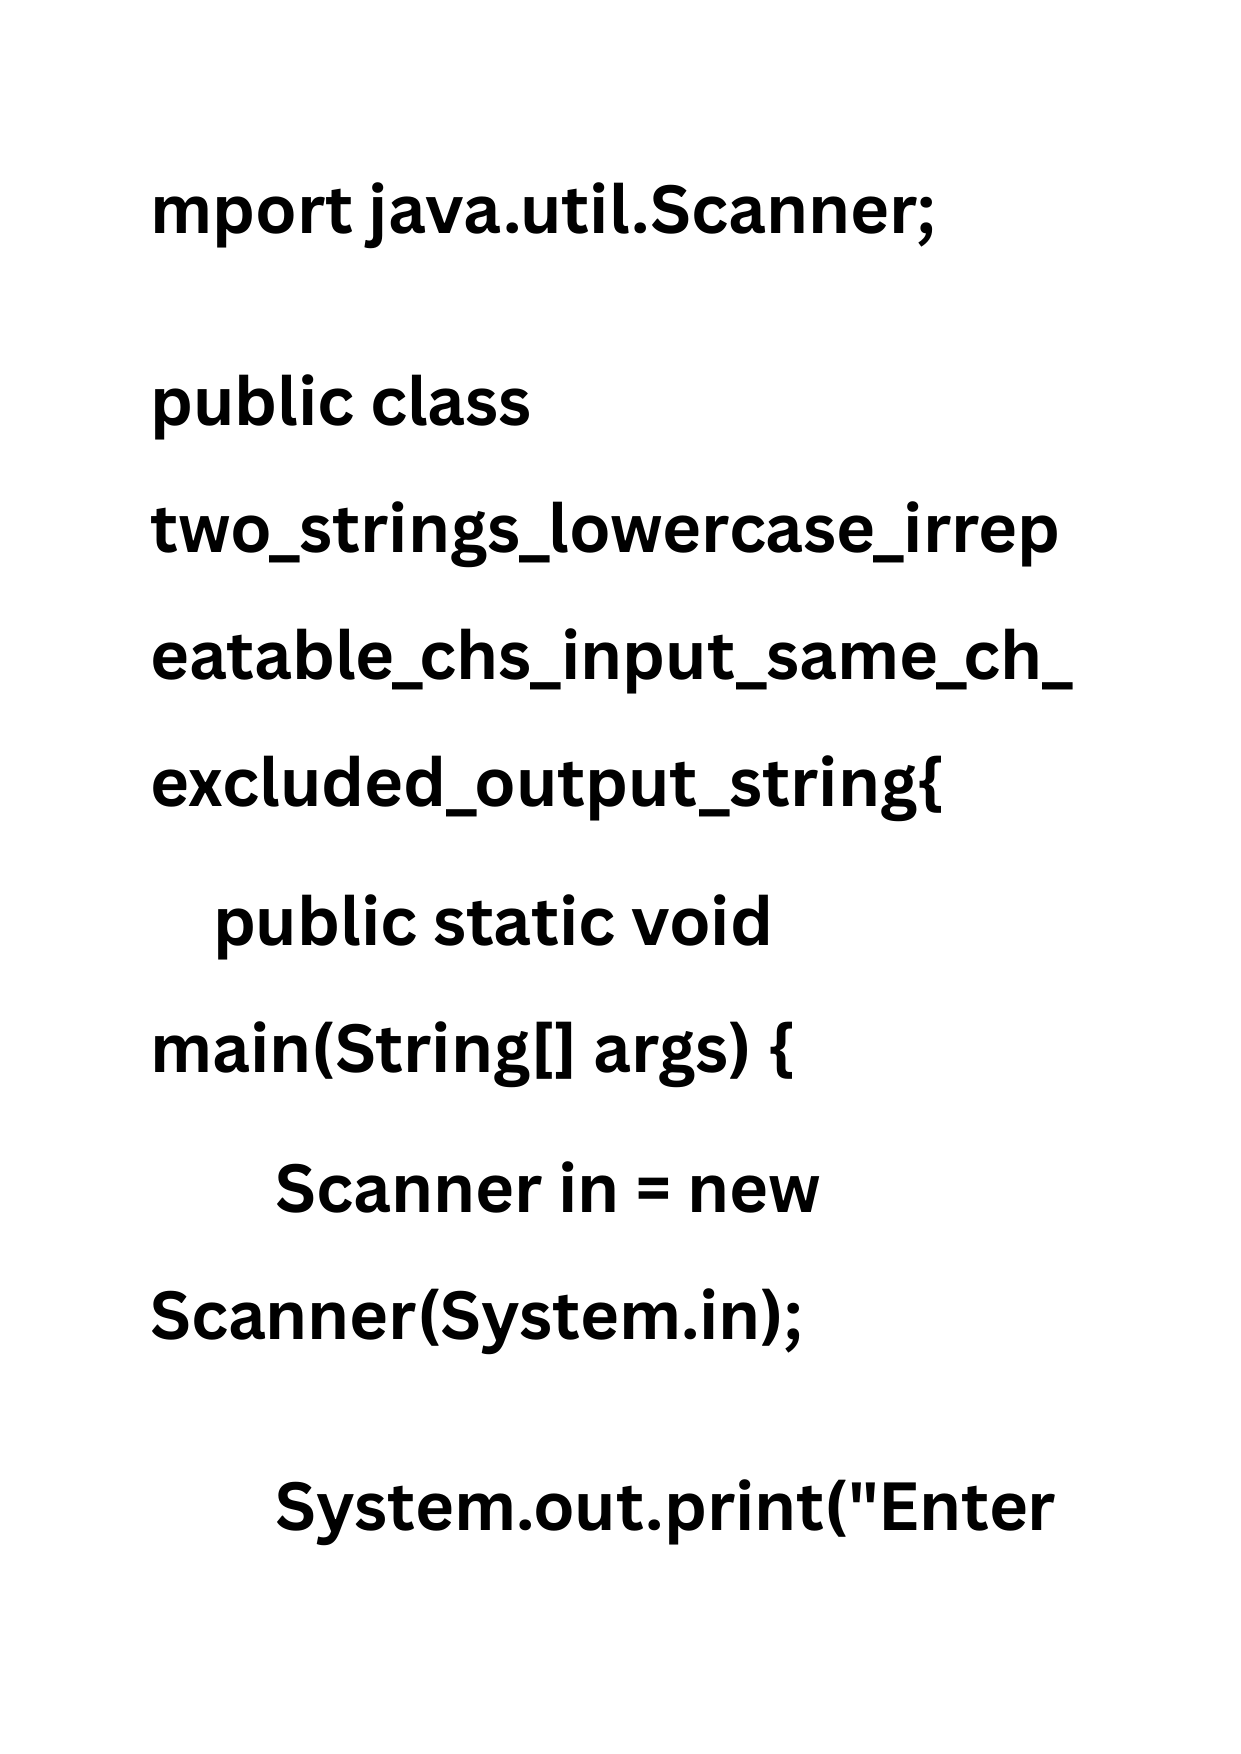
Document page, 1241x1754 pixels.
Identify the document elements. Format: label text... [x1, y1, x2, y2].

text public class two_strings_lowercase_irrepeatable_chs_input_same_ch_excluded_output_string{ [150, 362, 1090, 834]
text mport java.util.Scanner; [150, 162, 1090, 253]
text Scanner in = new Scanner(System.in); [150, 1150, 1090, 1368]
text public static void main(String[] args) { [150, 883, 1090, 1101]
